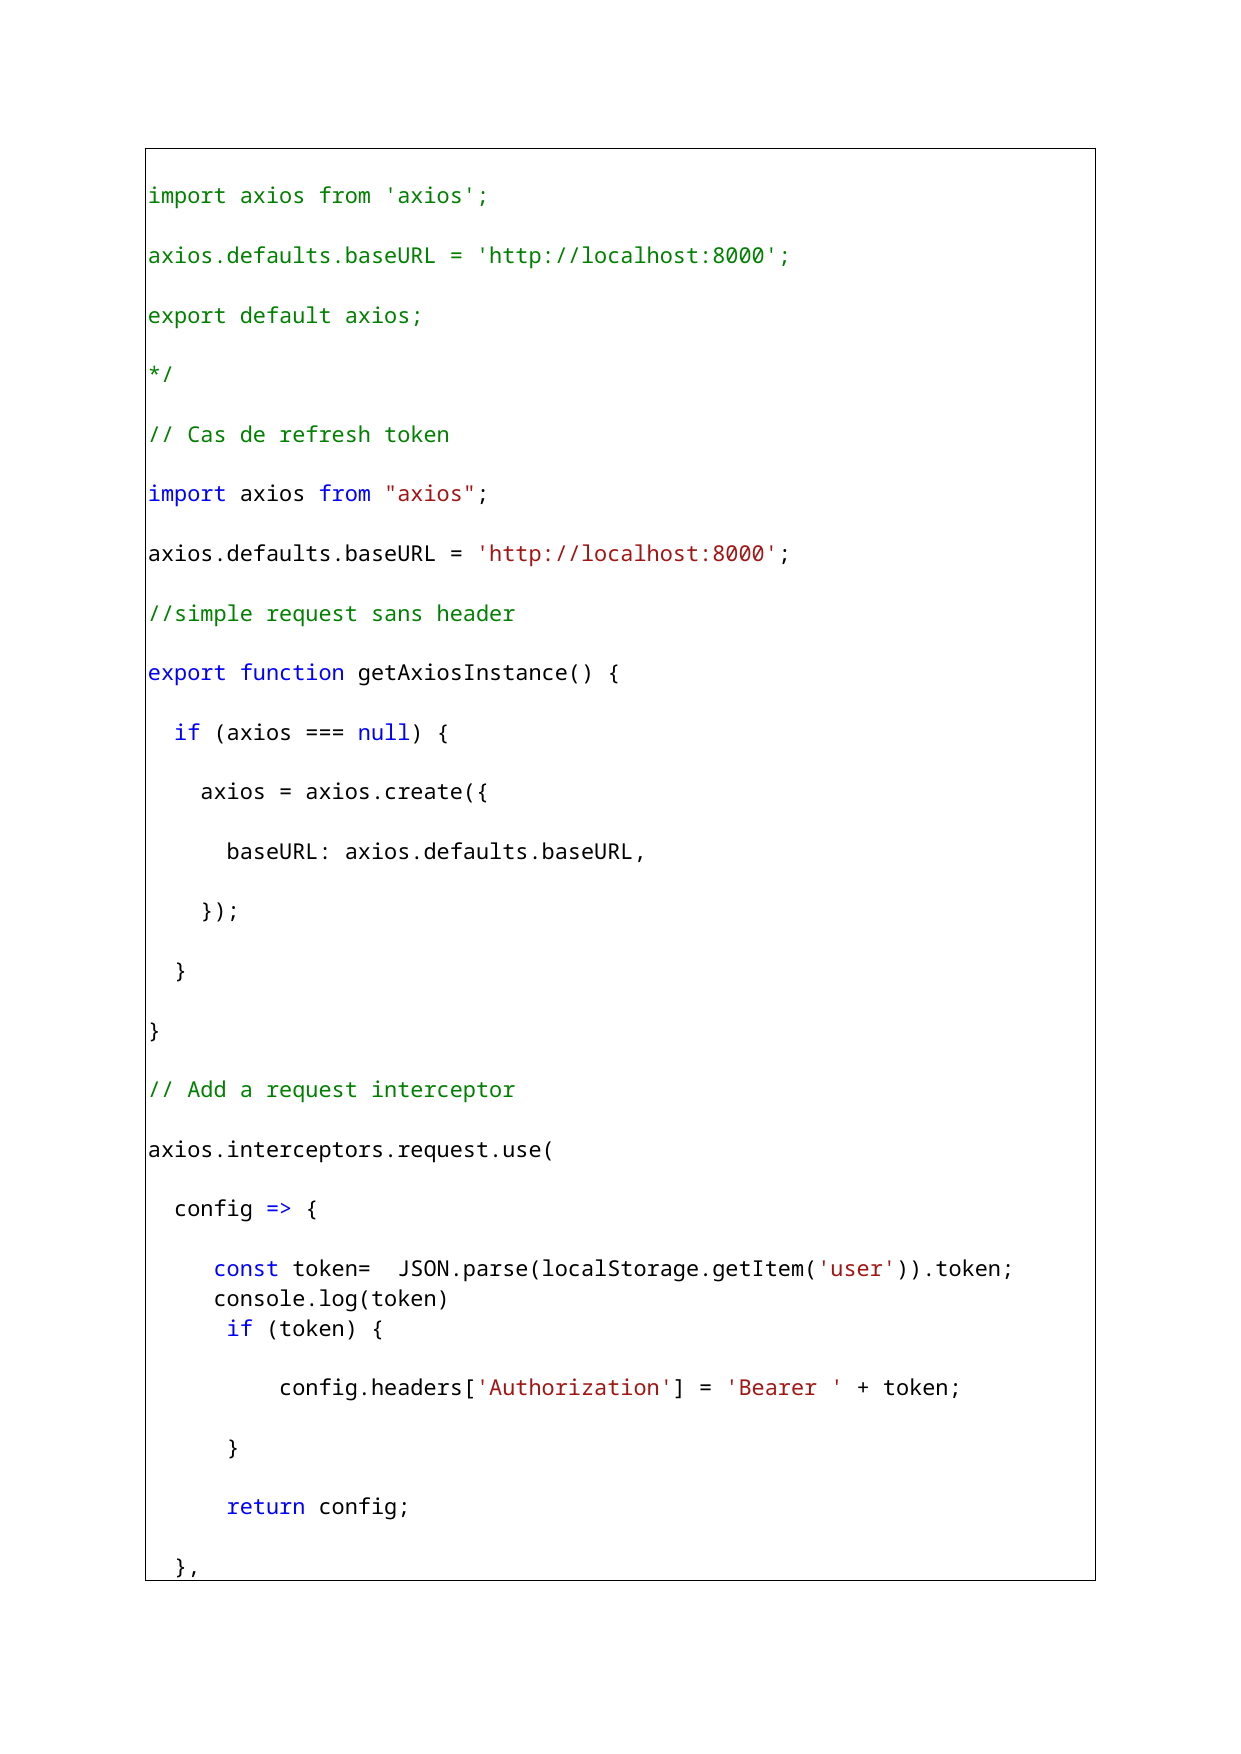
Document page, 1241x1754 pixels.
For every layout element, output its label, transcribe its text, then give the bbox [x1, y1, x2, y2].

text if (token) { [148, 1313, 1093, 1342]
text } [148, 1432, 1093, 1462]
text // Add a request interceptor [148, 1074, 1093, 1104]
text //simple request sans header [148, 598, 1093, 627]
text axios.defaults.baseURL = 'http://localhost:8000'; [148, 538, 1093, 568]
text } [148, 955, 1093, 985]
text const token= JSON.parse(localStorage.getItem('user')).token; [148, 1253, 1093, 1283]
text config.headers['Authorization'] = 'Bearer ' + token; [148, 1372, 1093, 1402]
text export default axios; [148, 300, 1093, 329]
text return config; [148, 1491, 1093, 1521]
text config => { [148, 1193, 1093, 1223]
text } [148, 1015, 1093, 1044]
text baseURL: axios.defaults.baseURL, [148, 836, 1093, 866]
text // Cas de refresh token [148, 419, 1093, 449]
text if (axios === null) { [148, 717, 1093, 747]
text }); [148, 896, 1093, 925]
text import axios from "axios"; [148, 478, 1093, 508]
text axios.defaults.baseURL = 'http://localhost:8000'; [148, 240, 1093, 270]
text import axios from 'axios'; [148, 181, 1093, 210]
text */ [148, 359, 1093, 389]
text axios.interceptors.request.use( [148, 1134, 1093, 1164]
text }, [148, 1551, 1093, 1580]
text export function getAxiosInstance() { [148, 657, 1093, 687]
text console.log(token) [148, 1283, 1093, 1313]
text axios = axios.create({ [148, 776, 1093, 806]
